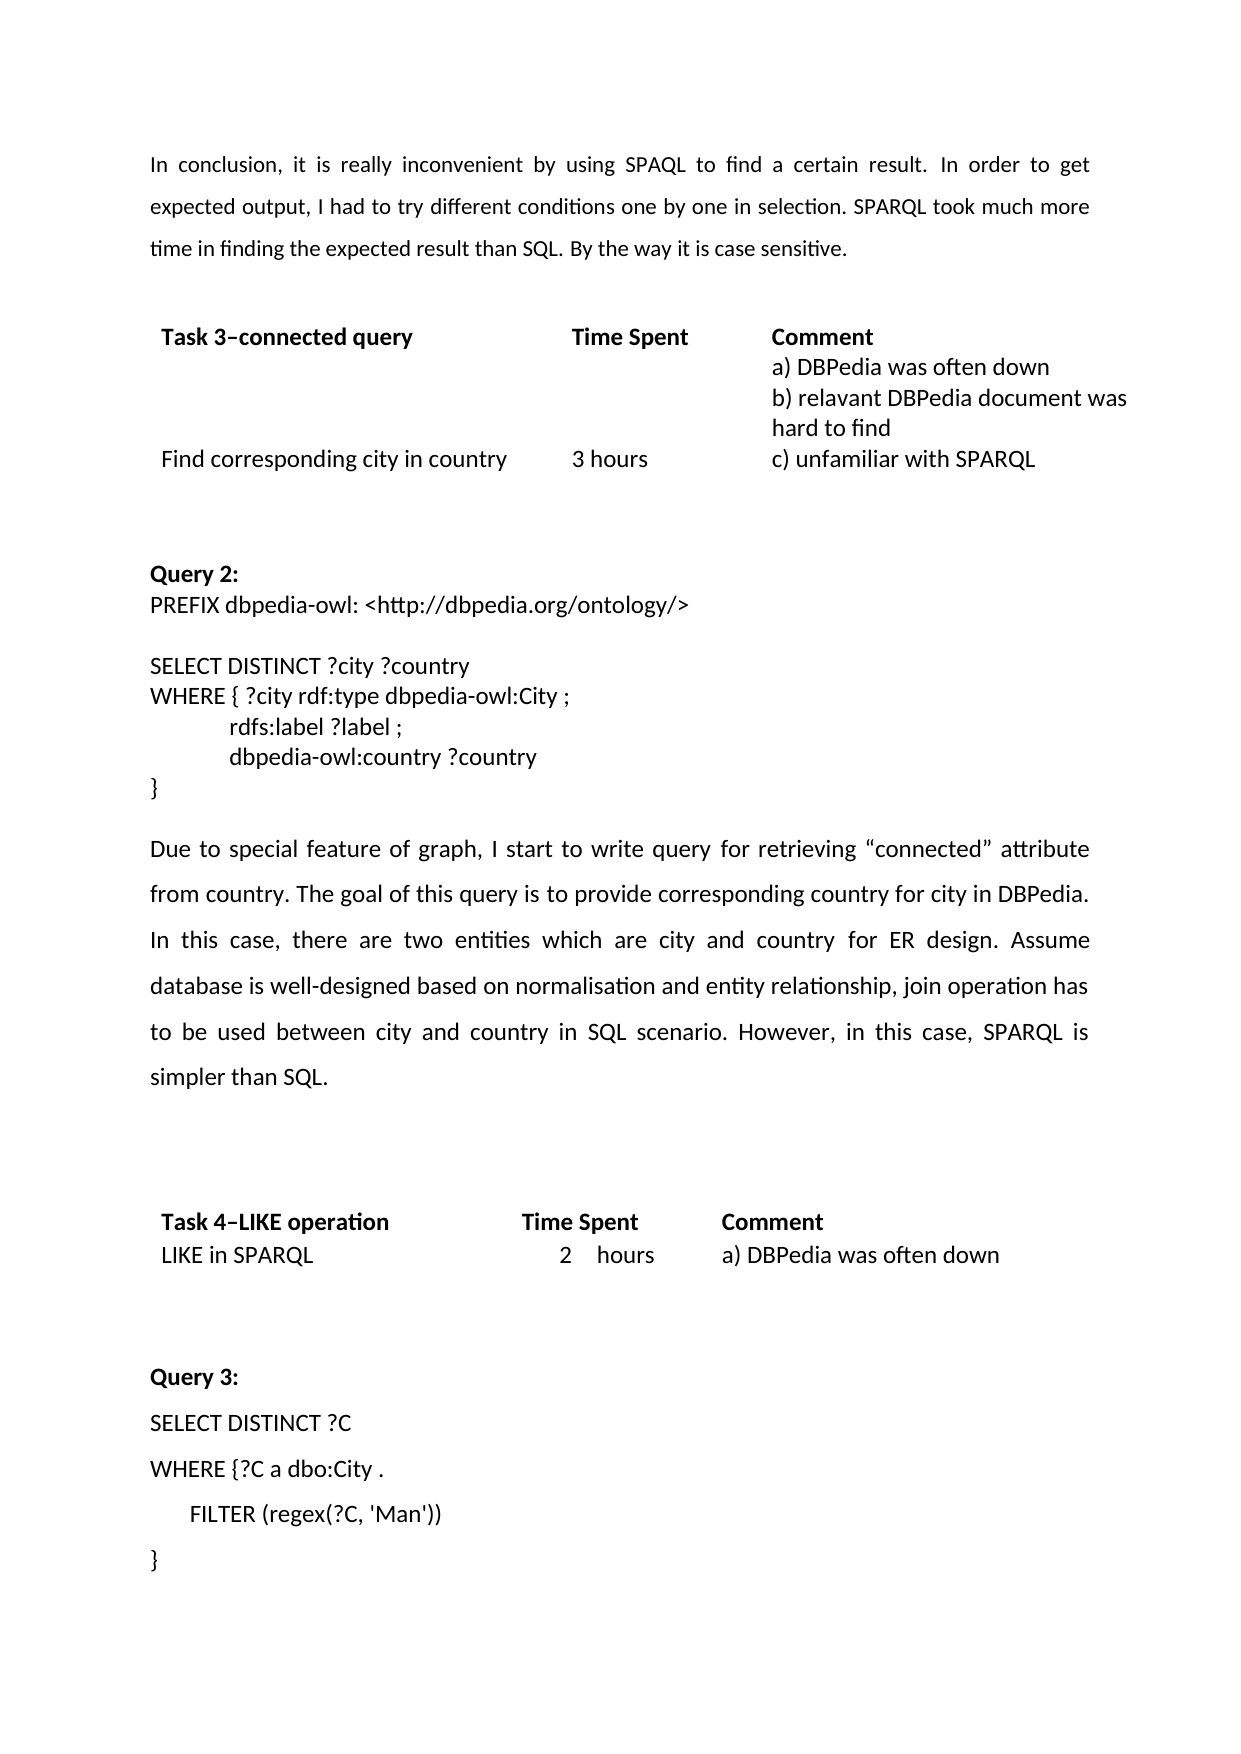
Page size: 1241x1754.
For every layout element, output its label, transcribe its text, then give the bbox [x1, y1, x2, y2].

table_header Comment [710, 1199, 1240, 1237]
text SELECT DISTINCT ?city ?country [150, 650, 1090, 680]
text Due to special feature of graph, I start to write query for retrieving “connected” attribute from country. The goal of this query is to provide corresponding country for city in DBPedia. In this case, there are two entities which are city and country for ER design. Assume database is well-designed based on normalisation and entity relationship, join operation has to be used between city and country in SQL scenario. However, in this case, SPARQL is simpler than SQL. [150, 833, 1090, 1092]
table_header Task 4–LIKE operation [150, 1199, 510, 1237]
text SELECT DISTINCT ?C [150, 1407, 1090, 1438]
table_cell 3 hours [560, 351, 760, 473]
text In conclusion, it is really inconvenient by using SPAQL to find a certain result. In order to get expected output, I had to try different conditions one by one in selection. SPARQL took much more time in finding the expected result than SQL. By the way it is case sensitive. [150, 150, 1090, 262]
table_cell Find corresponding city in country [150, 351, 560, 473]
text WHERE { ?city rdf:type dbpedia-owl:City ; [150, 680, 1090, 711]
text Query 3: [150, 1361, 1090, 1392]
table_header Comment [760, 318, 1240, 351]
table_cell hours [510, 1237, 710, 1270]
text WHERE {?C a dbo:City . [150, 1453, 1090, 1483]
text rdfs:label ?label ; [150, 711, 1090, 741]
text Query 2: [150, 558, 1090, 589]
text FILTER (regex(?C, 'Man')) [150, 1498, 1090, 1529]
table_header Time Spent [510, 1199, 710, 1237]
table_header Task 3–connected query [150, 318, 560, 351]
text PREFIX dbpedia-owl: <http://dbpedia.org/ontology/> [150, 589, 1090, 619]
text } [150, 1544, 1090, 1575]
table_header Time Spent [560, 318, 760, 351]
text dbpedia-owl:country ?country [150, 741, 1090, 772]
text } [150, 772, 1090, 802]
table_cell LIKE in SPARQL [150, 1237, 510, 1270]
table_cell a) DBPedia was often down [710, 1237, 1240, 1270]
table_cell a) DBPedia was often down b) relavant DBPedia document was hard to find c) unfamiliar with SPARQL [760, 351, 1240, 473]
